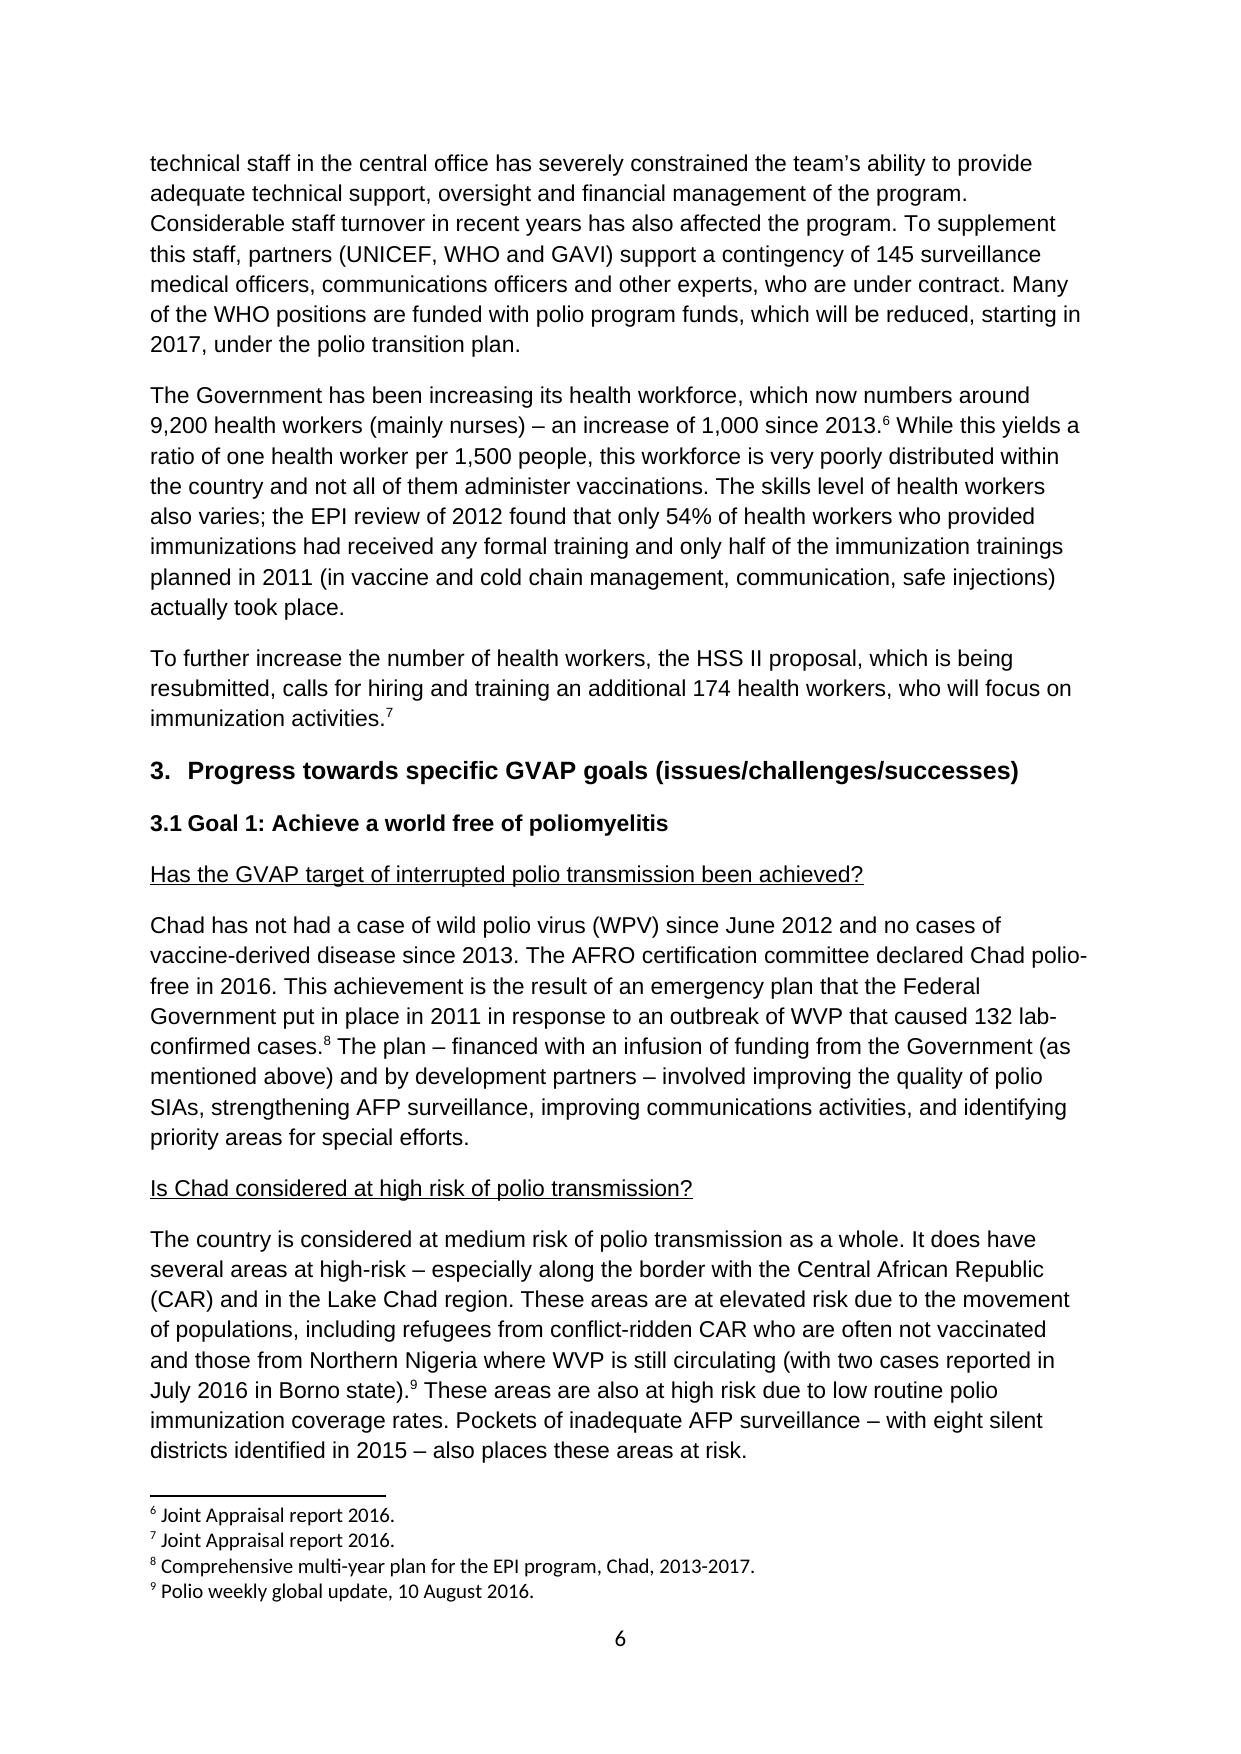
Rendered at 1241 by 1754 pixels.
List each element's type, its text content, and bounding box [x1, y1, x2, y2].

list Progress towards specific GVAP goals (issues/challenges/successes) [150, 756, 1090, 785]
text Is Chad considered at high risk of polio transmission? [150, 1175, 1090, 1201]
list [150, 150, 1090, 358]
list The Government has been increasing its health workforce, which now numbers around 9,200 health workers (mainly nurses) – an increase of 1,000 since 2013. While this yields a ratio of one health worker per 1,500 people, this workforce is very poorly distributed within the country and not all of them administer vaccinations. The skills level of health workers also varies; the EPI review of 2012 found that only 54% of health workers who provided immunizations had received any formal training and only half of the immunization trainings planned in 2011 (in vaccine and cold chain management, communication, safe injections) actually took place. [150, 382, 1090, 620]
text Chad has not had a case of wild polio virus (WPV) since June 2012 and no cases of vaccine-derived disease since 2013. The AFRO certification committee declared Chad polio-free in 2016. This achievement is the result of an emergency plan that the Federal Government put in place in 2011 in response to an outbreak of WVP that caused 132 lab-confirmed cases. The plan – financed with an infusion of funding from the Government (as mentioned above) and by development partners – involved improving the quality of polio SIAs, strengthening AFP surveillance, improving communications activities, and identifying priority areas for special efforts. [150, 912, 1090, 1150]
list Goal 1: Achieve a world free of poliomyelitis [150, 810, 1090, 836]
text The country is considered at medium risk of polio transmission as a whole. It does have several areas at high-risk – especially along the border with the Central African Republic (CAR) and in the Lake Chad region. These areas are at elevated risk due to the movement of populations, including refugees from conflict-ridden CAR who are often not vaccinated and those from Northern Nigeria where WVP is still circulating (with two cases reported in July 2016 in Borno state). These areas are also at high risk due to low routine polio immunization coverage rates. Pockets of inadequate AFP surveillance – with eight silent districts identified in 2015 – also places these areas at risk. [150, 1226, 1090, 1463]
text Has the GVAP target of interrupted polio transmission been achieved? [150, 861, 1090, 887]
list To further increase the number of health workers, the HSS II proposal, which is being resubmitted, calls for hiring and training an additional 174 health workers, who will focus on immunization activities. [150, 645, 1090, 732]
